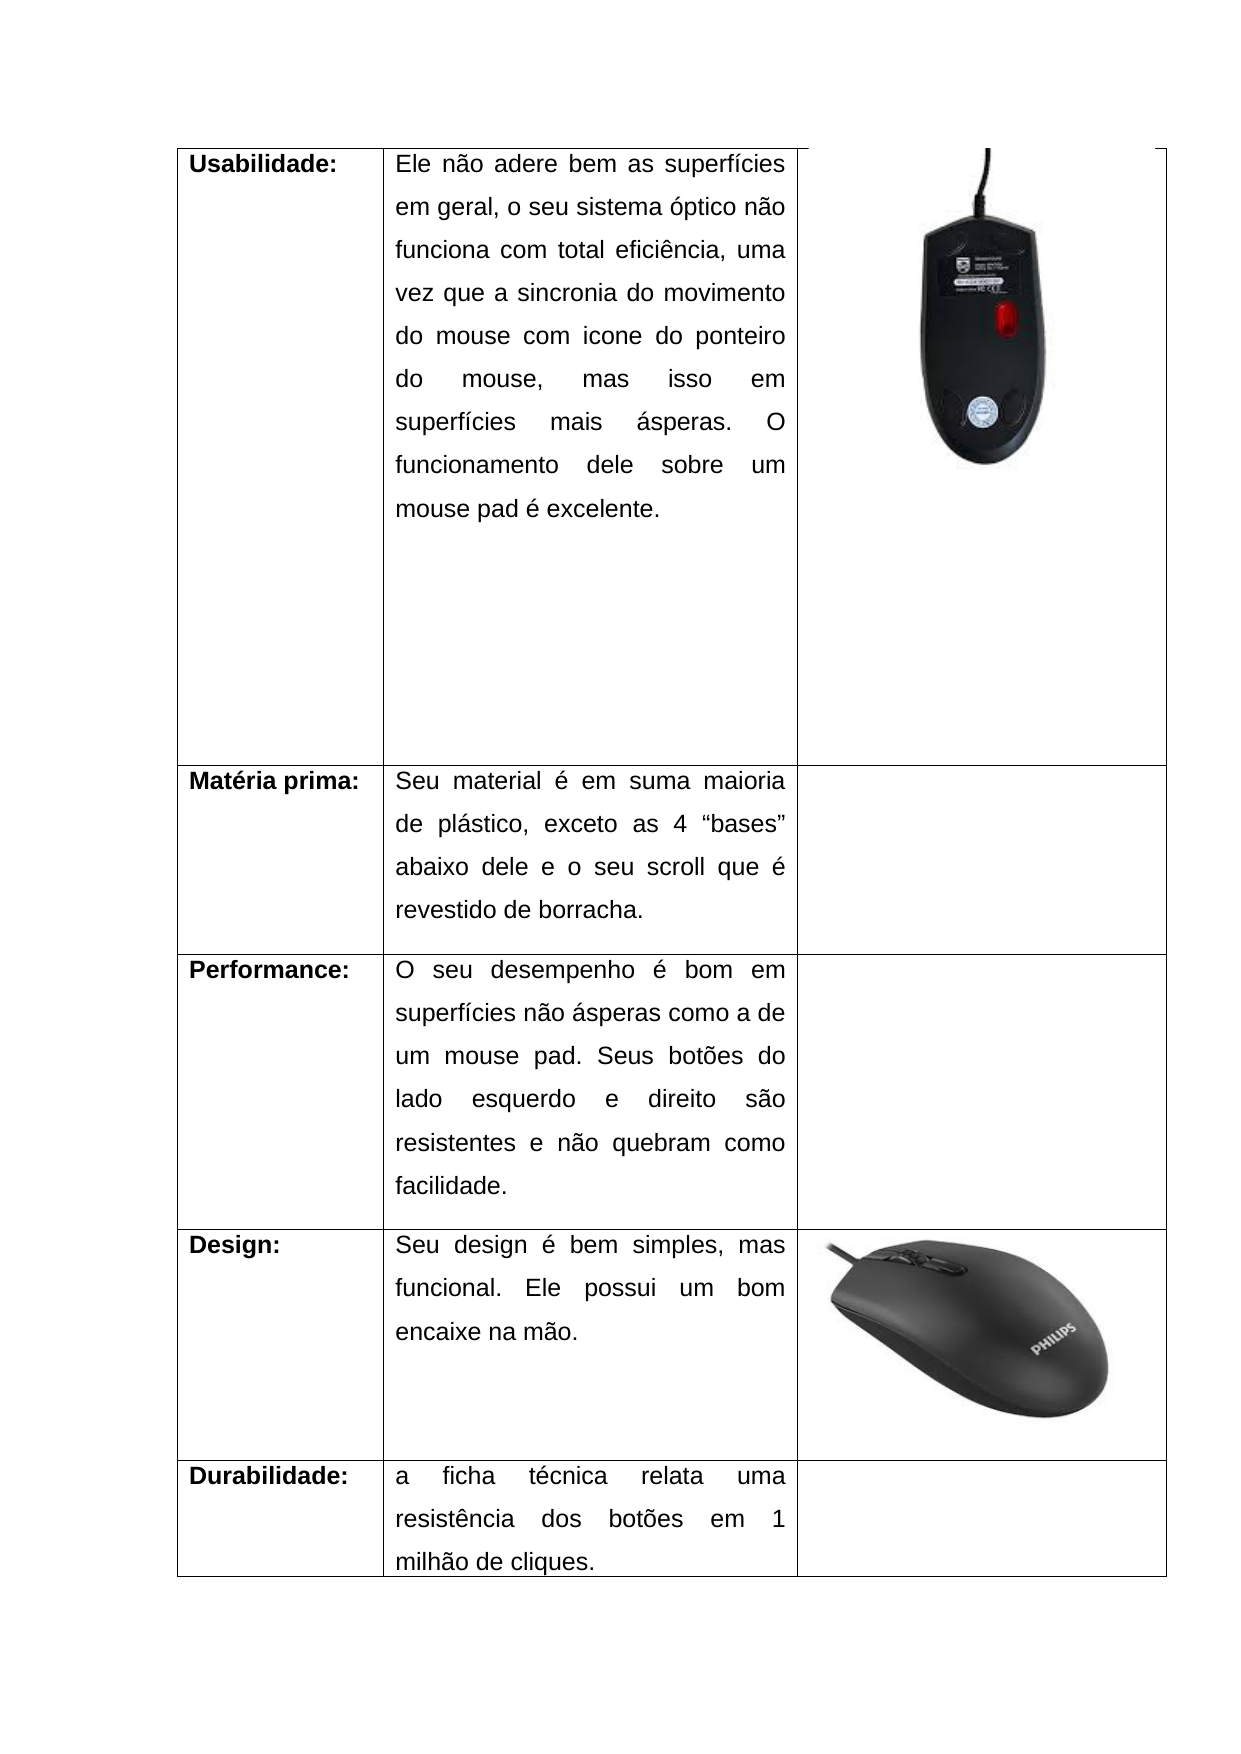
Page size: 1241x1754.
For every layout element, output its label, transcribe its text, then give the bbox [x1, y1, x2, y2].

table_cell Seu design é bem simples, mas funcional. Ele possui um bom encaixe na mão. [384, 1230, 797, 1460]
table_cell [798, 1230, 1166, 1460]
table_cell [798, 955, 1166, 1229]
picture [808, 148, 1156, 496]
table_cell Usabilidade: [178, 149, 383, 765]
table_cell [798, 149, 1166, 765]
table_cell [798, 1461, 1166, 1576]
table_cell O seu desempenho é bom em superfícies não ásperas como a de um mouse pad. Seus botões do lado esquerdo e direito são resistentes e não quebram como facilidade. [384, 955, 797, 1229]
table_cell Design: [178, 1230, 383, 1460]
table_cell Matéria prima: [178, 766, 383, 954]
table_cell Durabilidade: [178, 1461, 383, 1576]
table_cell Performance: [178, 955, 383, 1229]
table_cell Ele não adere bem as superfícies em geral, o seu sistema óptico não funciona com total eficiência, uma vez que a sincronia do movimento do mouse com icone do ponteiro do mouse, mas isso em superfícies mais ásperas. O funcionamento dele sobre um mouse pad é excelente. [384, 149, 797, 765]
table_cell [798, 766, 1166, 954]
table_cell a ficha técnica relata uma resistência dos botões em 1 milhão de cliques. [384, 1461, 797, 1576]
table_cell Seu material é em suma maioria de plástico, exceto as 4 “bases” abaixo dele e o seu scroll que é revestido de borracha. [384, 766, 797, 954]
picture [808, 1230, 1126, 1430]
